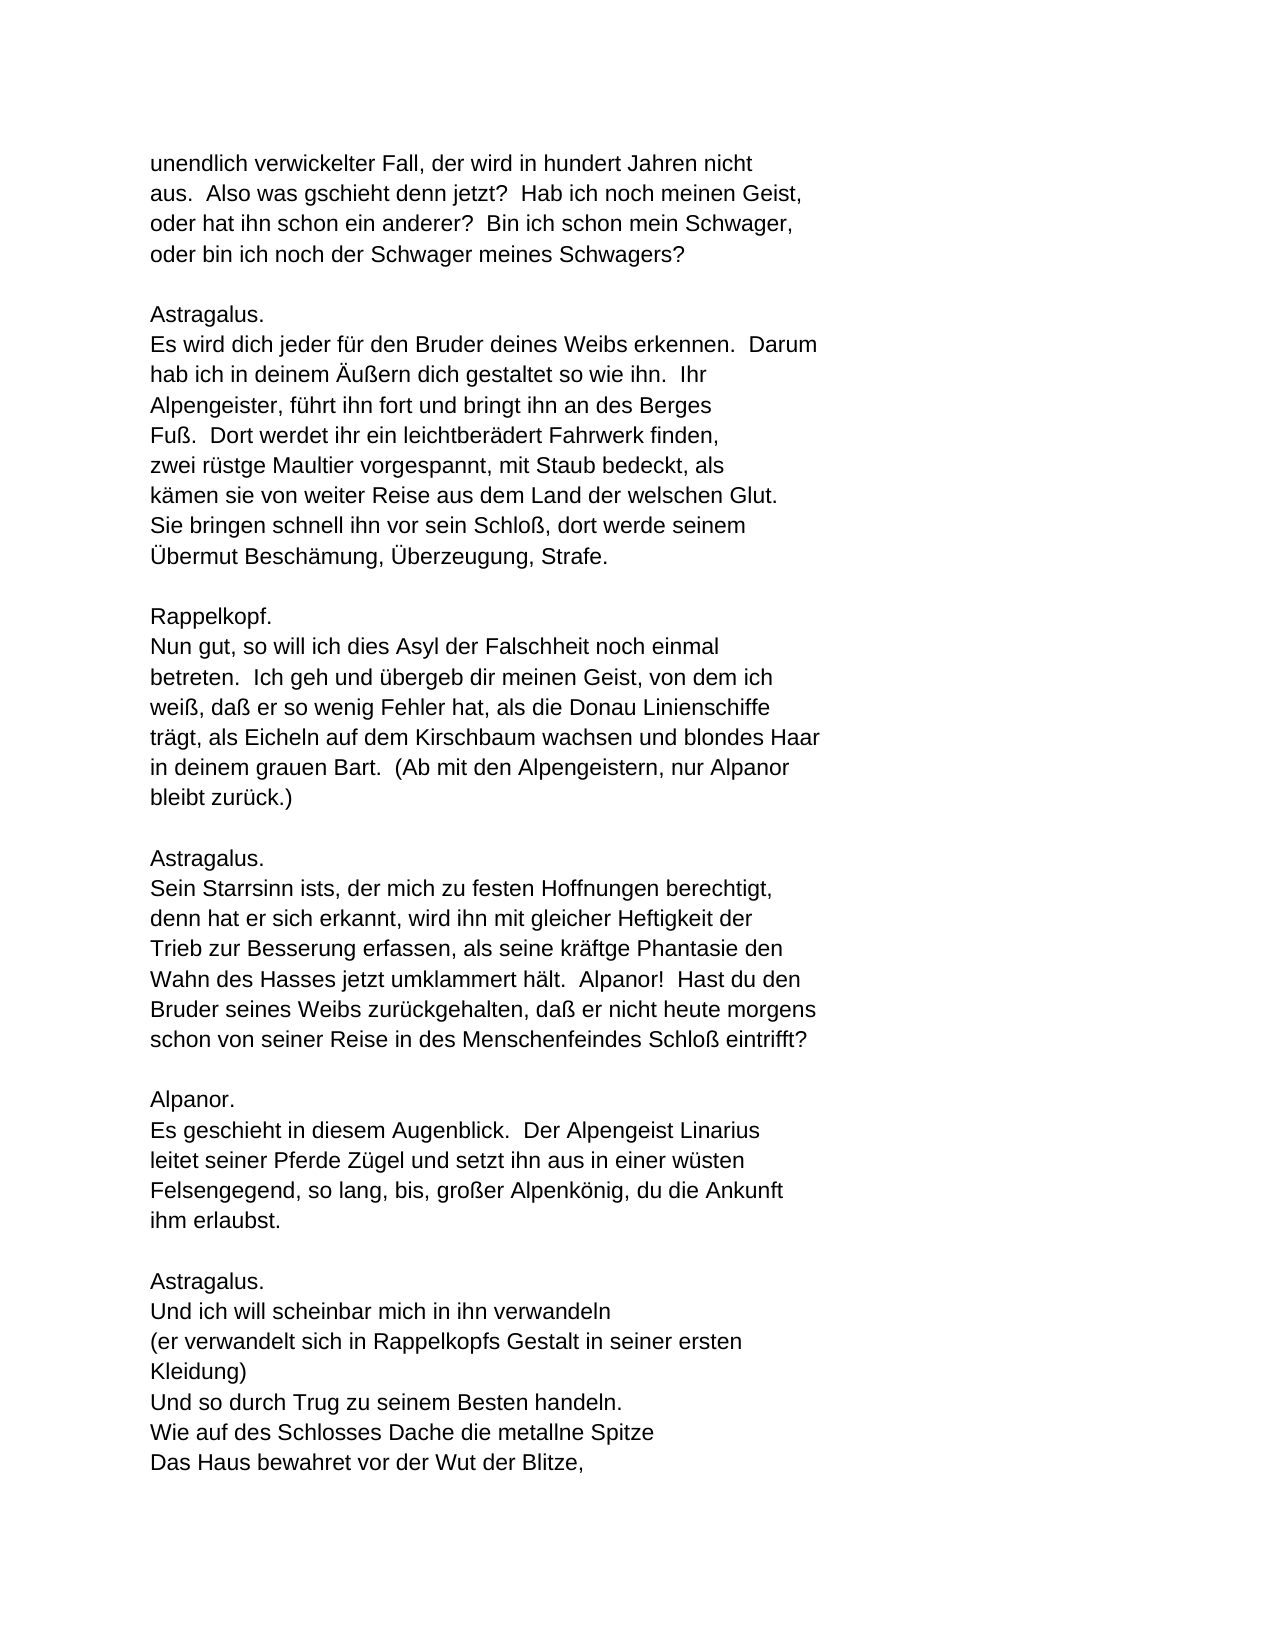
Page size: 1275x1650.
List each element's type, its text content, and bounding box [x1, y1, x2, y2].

text Rappelkopf. [150, 603, 1125, 629]
text Es wird dich jeder für den Bruder deines Weibs erkennen. Darum [150, 331, 1125, 358]
text Astragalus. [150, 301, 1125, 327]
text Und ich will scheinbar mich in ihn verwandeln [150, 1298, 1125, 1324]
text in deinem grauen Bart. (Ab mit den Alpengeistern, nur Alpanor [150, 754, 1125, 781]
text bleibt zurück.) [150, 784, 1125, 811]
text Alpengeister, führt ihn fort und bringt ihn an des Berges [150, 392, 1125, 418]
text Astragalus. [150, 1268, 1125, 1294]
text Das Haus bewahret vor der Wut der Blitze, [150, 1449, 1125, 1475]
text Sie bringen schnell ihn vor sein Schloß, dort werde seinem [150, 512, 1125, 539]
text ihm erlaubst. [150, 1207, 1125, 1234]
text Übermut Beschämung, Überzeugung, Strafe. [150, 543, 1125, 569]
text Alpanor. [150, 1086, 1125, 1113]
text zwei rüstge Maultier vorgespannt, mit Staub bedeckt, als [150, 452, 1125, 478]
text Fuß. Dort werdet ihr ein leichtberädert Fahrwerk finden, [150, 422, 1125, 448]
text schon von seiner Reise in des Menschenfeindes Schloß eintrifft? [150, 1026, 1125, 1052]
text Astragalus. [150, 845, 1125, 871]
text Und so durch Trug zu seinem Besten handeln. [150, 1388, 1125, 1415]
text kämen sie von weiter Reise aus dem Land der welschen Glut. [150, 482, 1125, 509]
text Felsengegend, so lang, bis, großer Alpenkönig, du die Ankunft [150, 1177, 1125, 1203]
text betreten. Ich geh und übergeb dir meinen Geist, von dem ich [150, 663, 1125, 690]
text Bruder seines Weibs zurückgehalten, daß er nicht heute morgens [150, 996, 1125, 1022]
text Sein Starrsinn ists, der mich zu festen Hoffnungen berechtigt, [150, 875, 1125, 901]
text leitet seiner Pferde Zügel und setzt ihn aus in einer wüsten [150, 1147, 1125, 1173]
text oder hat ihn schon ein anderer? Bin ich schon mein Schwager, [150, 210, 1125, 237]
text Nun gut, so will ich dies Asyl der Falschheit noch einmal [150, 633, 1125, 660]
text oder bin ich noch der Schwager meines Schwagers? [150, 241, 1125, 267]
text weiß, daß er so wenig Fehler hat, als die Donau Linienschiffe [150, 694, 1125, 720]
text Es geschieht in diesem Augenblick. Der Alpengeist Linarius [150, 1117, 1125, 1143]
text trägt, als Eicheln auf dem Kirschbaum wachsen und blondes Haar [150, 724, 1125, 750]
text Wie auf des Schlosses Dache die metallne Spitze [150, 1419, 1125, 1445]
text Kleidung) [150, 1358, 1125, 1385]
text aus. Also was gschieht denn jetzt? Hab ich noch meinen Geist, [150, 180, 1125, 207]
text (er verwandelt sich in Rappelkopfs Gestalt in seiner ersten [150, 1328, 1125, 1354]
text Trieb zur Besserung erfassen, als seine kräftge Phantasie den [150, 935, 1125, 962]
text hab ich in deinem Äußern dich gestaltet so wie ihn. Ihr [150, 361, 1125, 388]
text unendlich verwickelter Fall, der wird in hundert Jahren nicht [150, 150, 1125, 176]
text denn hat er sich erkannt, wird ihn mit gleicher Heftigkeit der [150, 905, 1125, 932]
text Wahn des Hasses jetzt umklammert hält. Alpanor! Hast du den [150, 966, 1125, 992]
